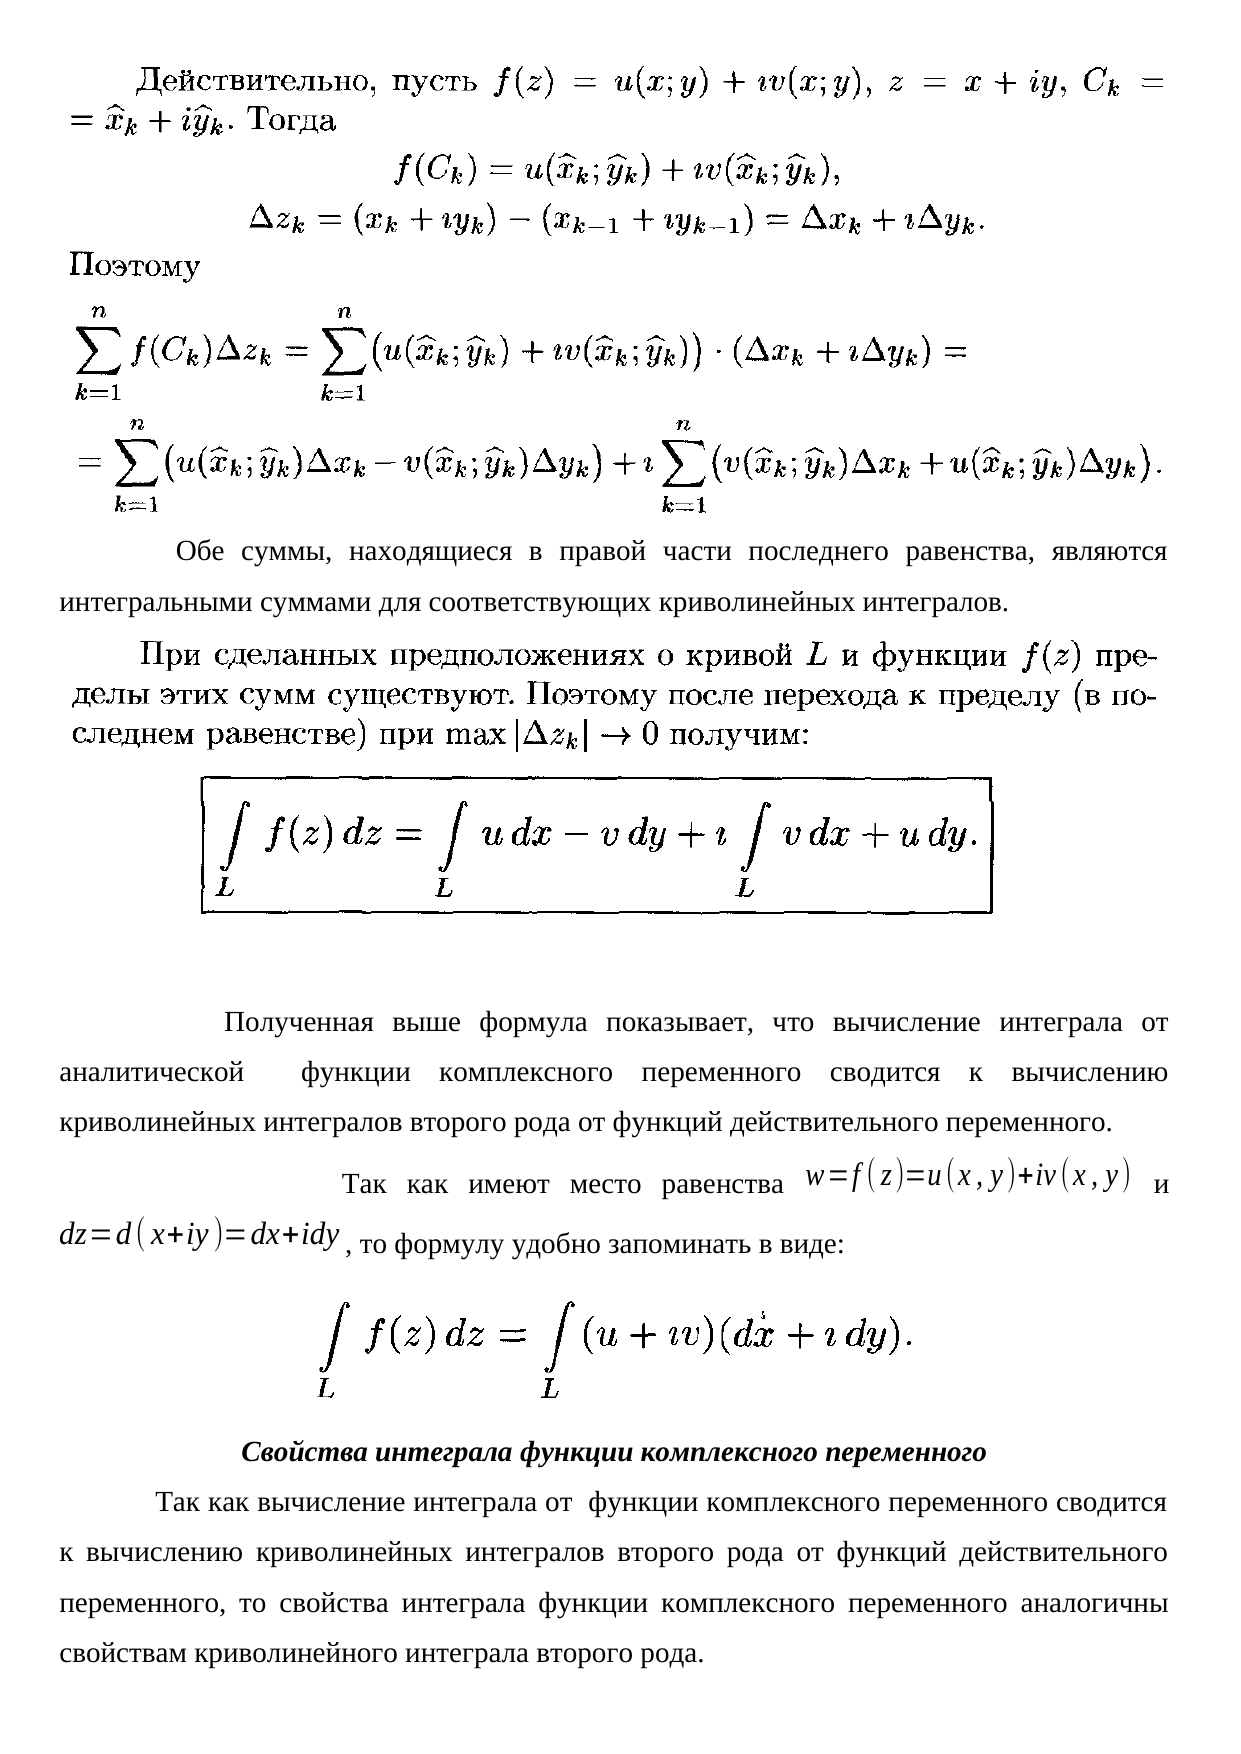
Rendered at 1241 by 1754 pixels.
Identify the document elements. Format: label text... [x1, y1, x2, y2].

text Полученная выше формула показывает, что вычисление интеграла от аналитической функции комплексного переменного сводится к вычислению криволинейных интегралов второго рода от функций действительного переменного. [59, 1004, 1169, 1138]
text Обе суммы, находящиеся в правой части последнего равенства, являются интегральными суммами для соответствующих криволинейных интегралов. [59, 533, 1169, 617]
text Так как имеют место равенства и , то формулу удобно запоминать в виде: [59, 1154, 1169, 1259]
text Так как вычисление интеграла от функции комплексного переменного сводится к вычислению криволинейных интегралов второго рода от функций действительного переменного, то свойства интеграла функции комплексного переменного аналогичны свойствам криволинейного интеграла второго рода. [59, 1484, 1169, 1668]
text Свойства интеграла функции комплексного переменного [59, 1434, 1169, 1467]
